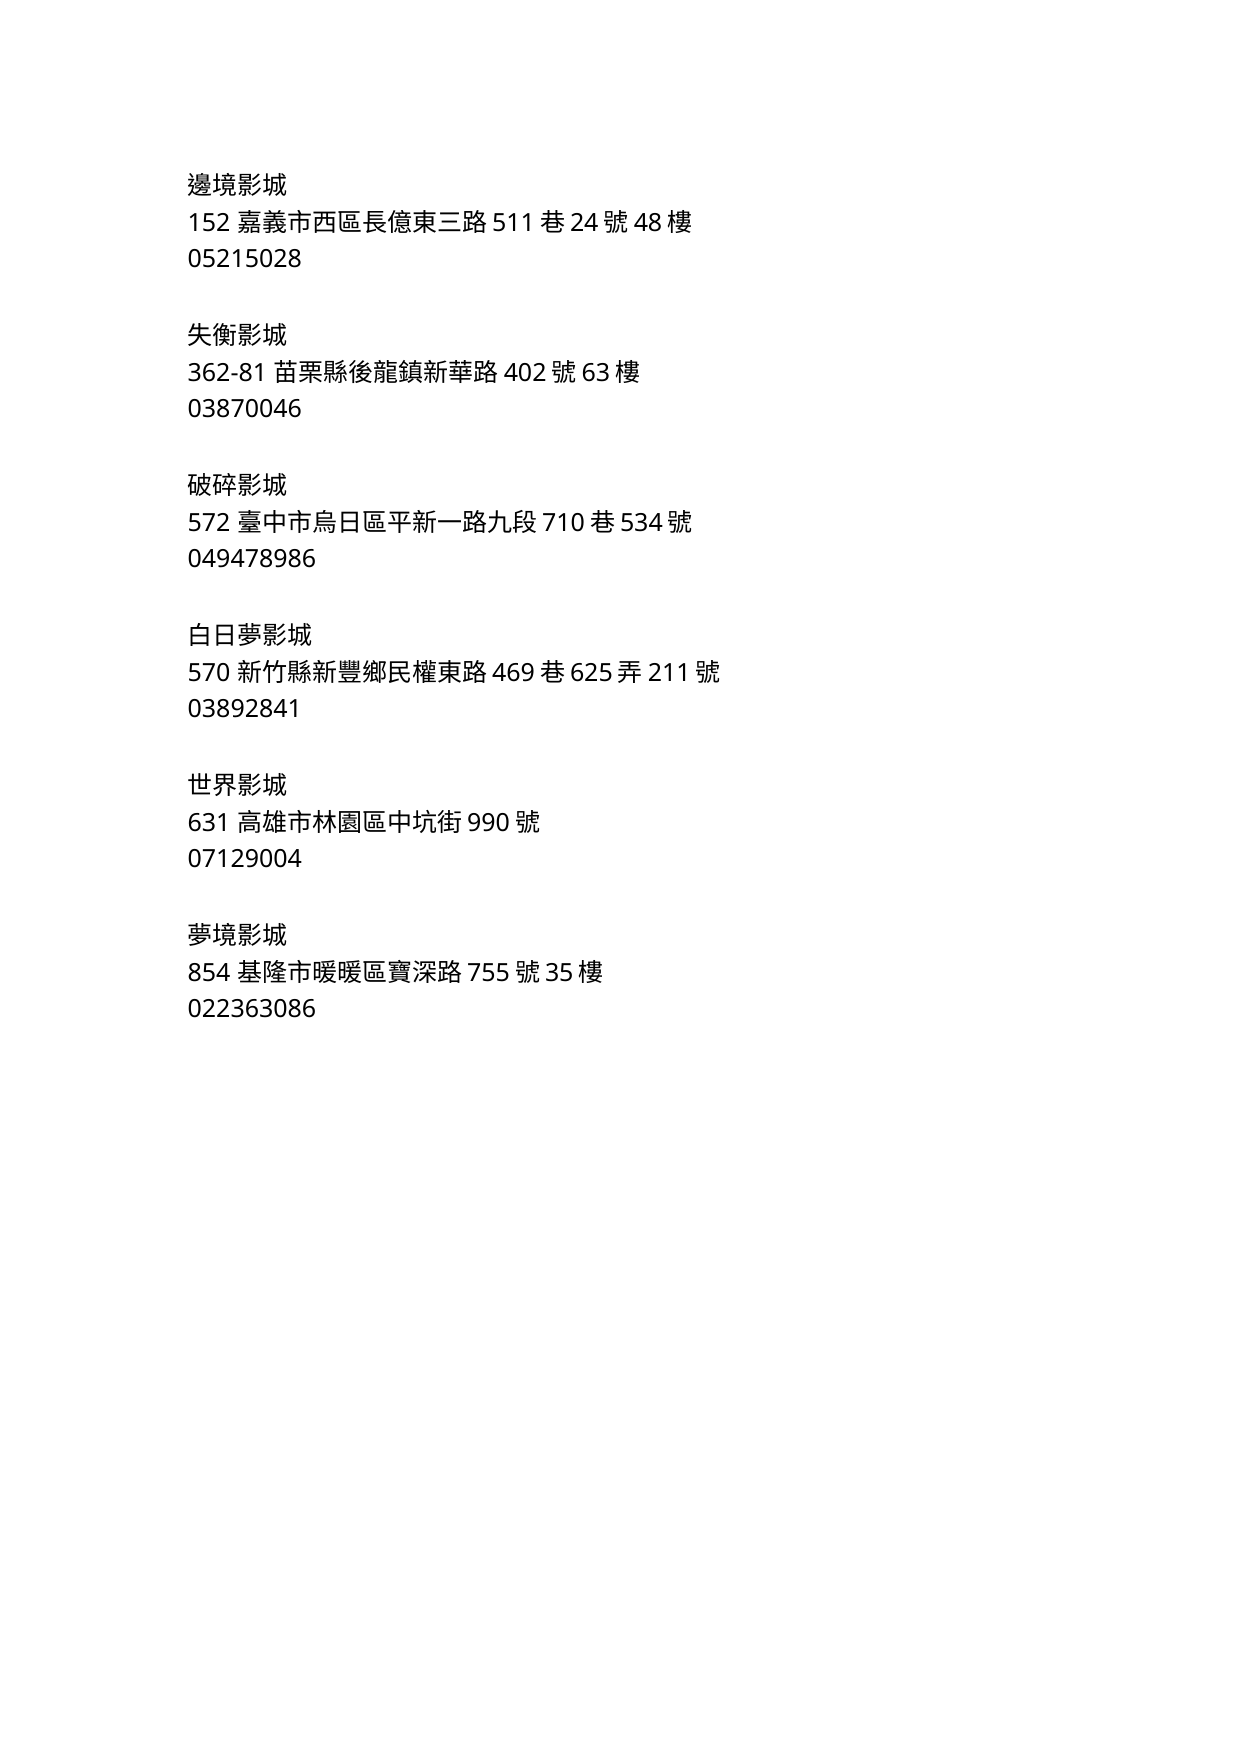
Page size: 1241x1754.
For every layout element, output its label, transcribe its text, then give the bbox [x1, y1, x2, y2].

text 夢境影城 [187, 914, 1053, 952]
text 07129004 [187, 839, 1053, 877]
text 631 高雄市林園區中坑街990號 [187, 802, 1053, 839]
text 362-81 苗栗縣後龍鎮新華路402號63樓 [187, 352, 1053, 389]
text 破碎影城 [187, 464, 1053, 502]
text 572 臺中市烏日區平新一路九段710巷534號 [187, 502, 1053, 539]
text 049478986 [187, 539, 1053, 577]
text 022363086 [187, 989, 1053, 1027]
text 白日夢影城 [187, 614, 1053, 652]
text 失衡影城 [187, 314, 1053, 352]
text 152 嘉義市西區長億東三路511巷24號48樓 [187, 202, 1053, 239]
text 854 基隆市暖暖區寶深路755號35樓 [187, 952, 1053, 989]
text 世界影城 [187, 764, 1053, 802]
text 570 新竹縣新豐鄉民權東路469巷625弄211號 [187, 652, 1053, 689]
text 邊境影城 [187, 164, 1053, 202]
text 03892841 [187, 689, 1053, 727]
text 03870046 [187, 389, 1053, 427]
text 05215028 [187, 239, 1053, 277]
